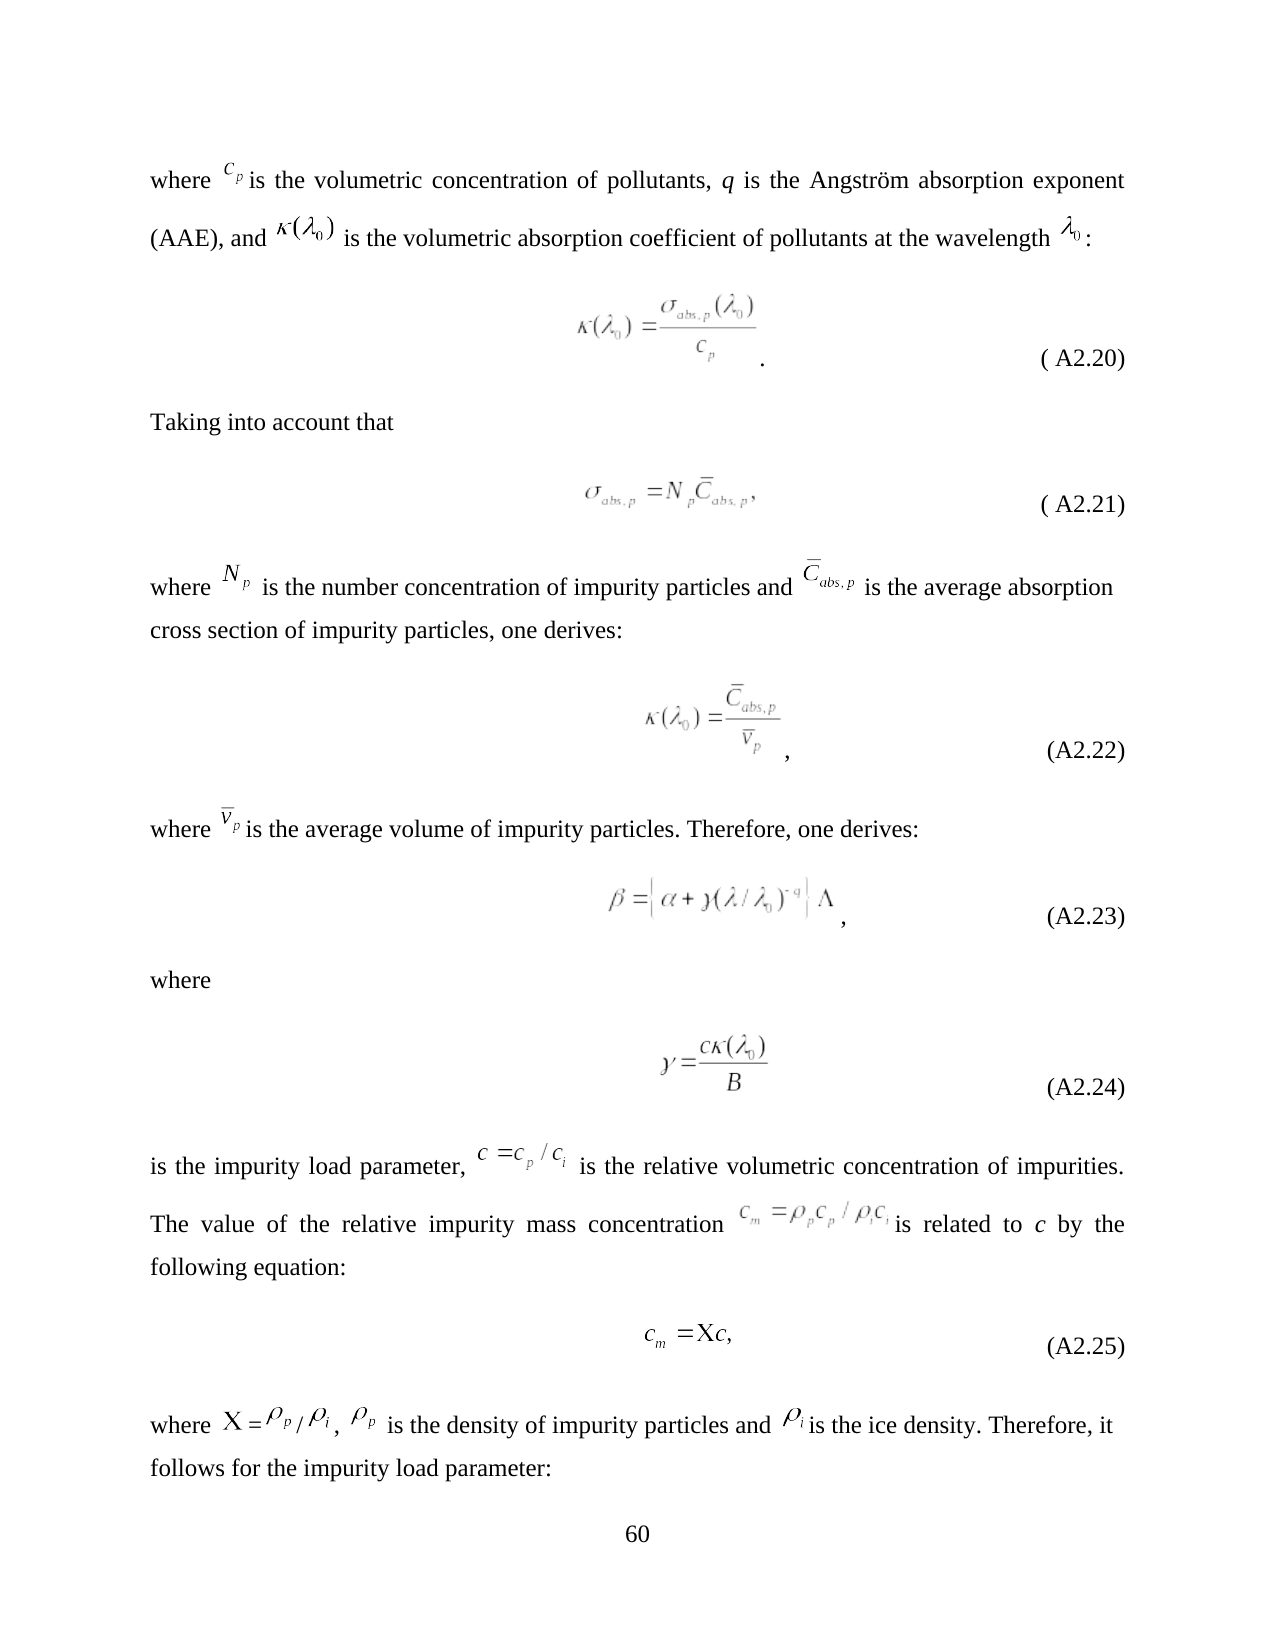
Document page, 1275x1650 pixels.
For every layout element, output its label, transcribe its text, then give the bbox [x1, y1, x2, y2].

text (A2.25) [150, 1316, 1125, 1360]
text , (A2.23) [150, 878, 1125, 929]
text where [150, 965, 1125, 993]
text where is the number concentration of impurity particles and is the average absorption cross section of impurity particles, one derives: [150, 553, 1125, 643]
text where =/, is the density of impurity particles and is the ice density. Therefore, it follows for the impurity load parameter: [150, 1395, 1125, 1482]
text . ( A2.20) [150, 287, 1125, 372]
text where is the volumetric concentration of pollutants, q is the Angström absorption exponent (AAE), and is the volumetric absorption coefficient of pollutants at the wavelength : [150, 150, 1125, 252]
text , (A2.22) [150, 679, 1125, 764]
text ( A2.21) [150, 471, 1125, 518]
text where is the average volume of impurity particles. Therefore, one derives: [150, 799, 1125, 843]
text (A2.24) [150, 1029, 1125, 1101]
text Taking into account that [150, 407, 1125, 436]
text is the impurity load parameter, is the relative volumetric concentration of impurities. The value of the relative impurity mass concentration is related to c by the following equation: [150, 1136, 1125, 1281]
